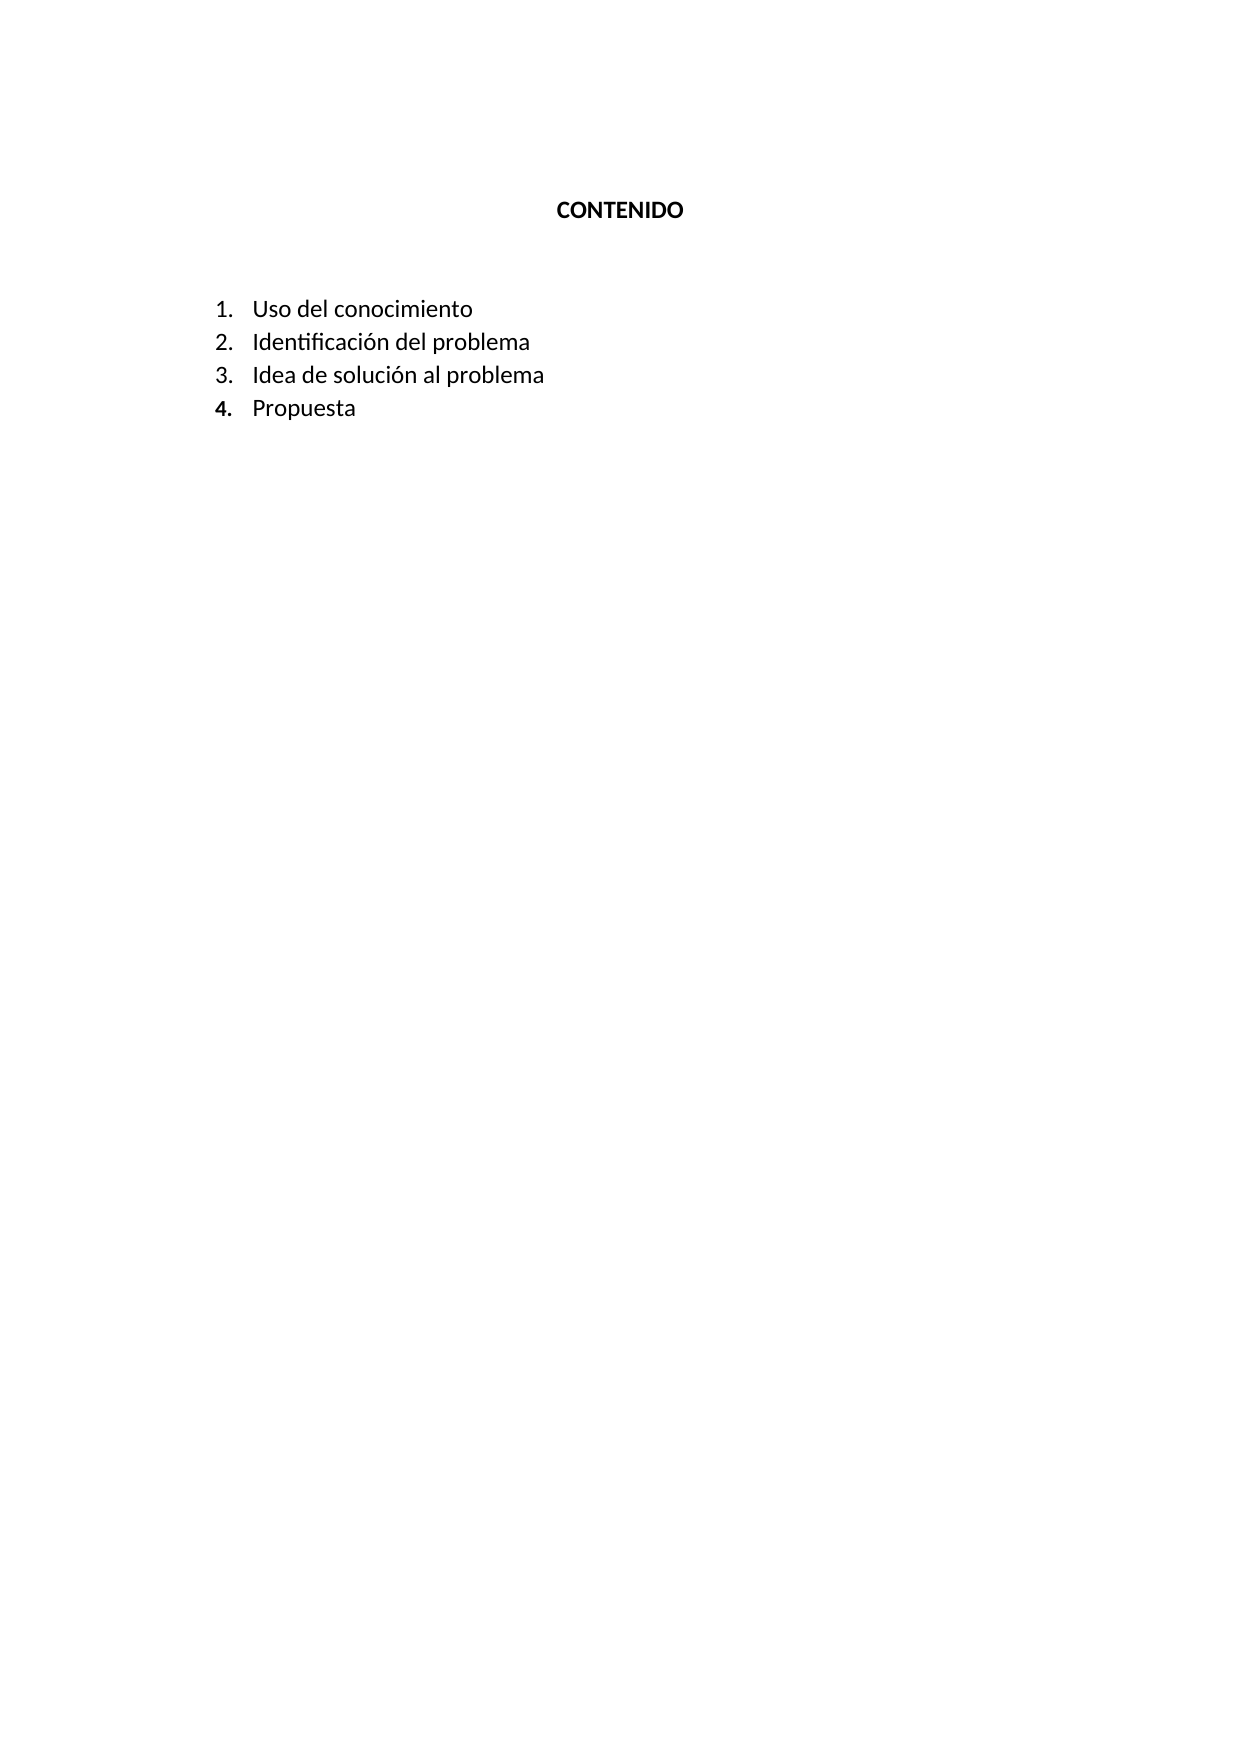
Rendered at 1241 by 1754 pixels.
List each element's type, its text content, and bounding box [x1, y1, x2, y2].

list Identificación del problema [215, 327, 1063, 357]
list Propuesta [215, 392, 1063, 423]
list Idea de solución al problema [215, 359, 1063, 390]
text CONTENIDO [177, 194, 1063, 225]
list Uso del conocimiento [215, 294, 1063, 324]
